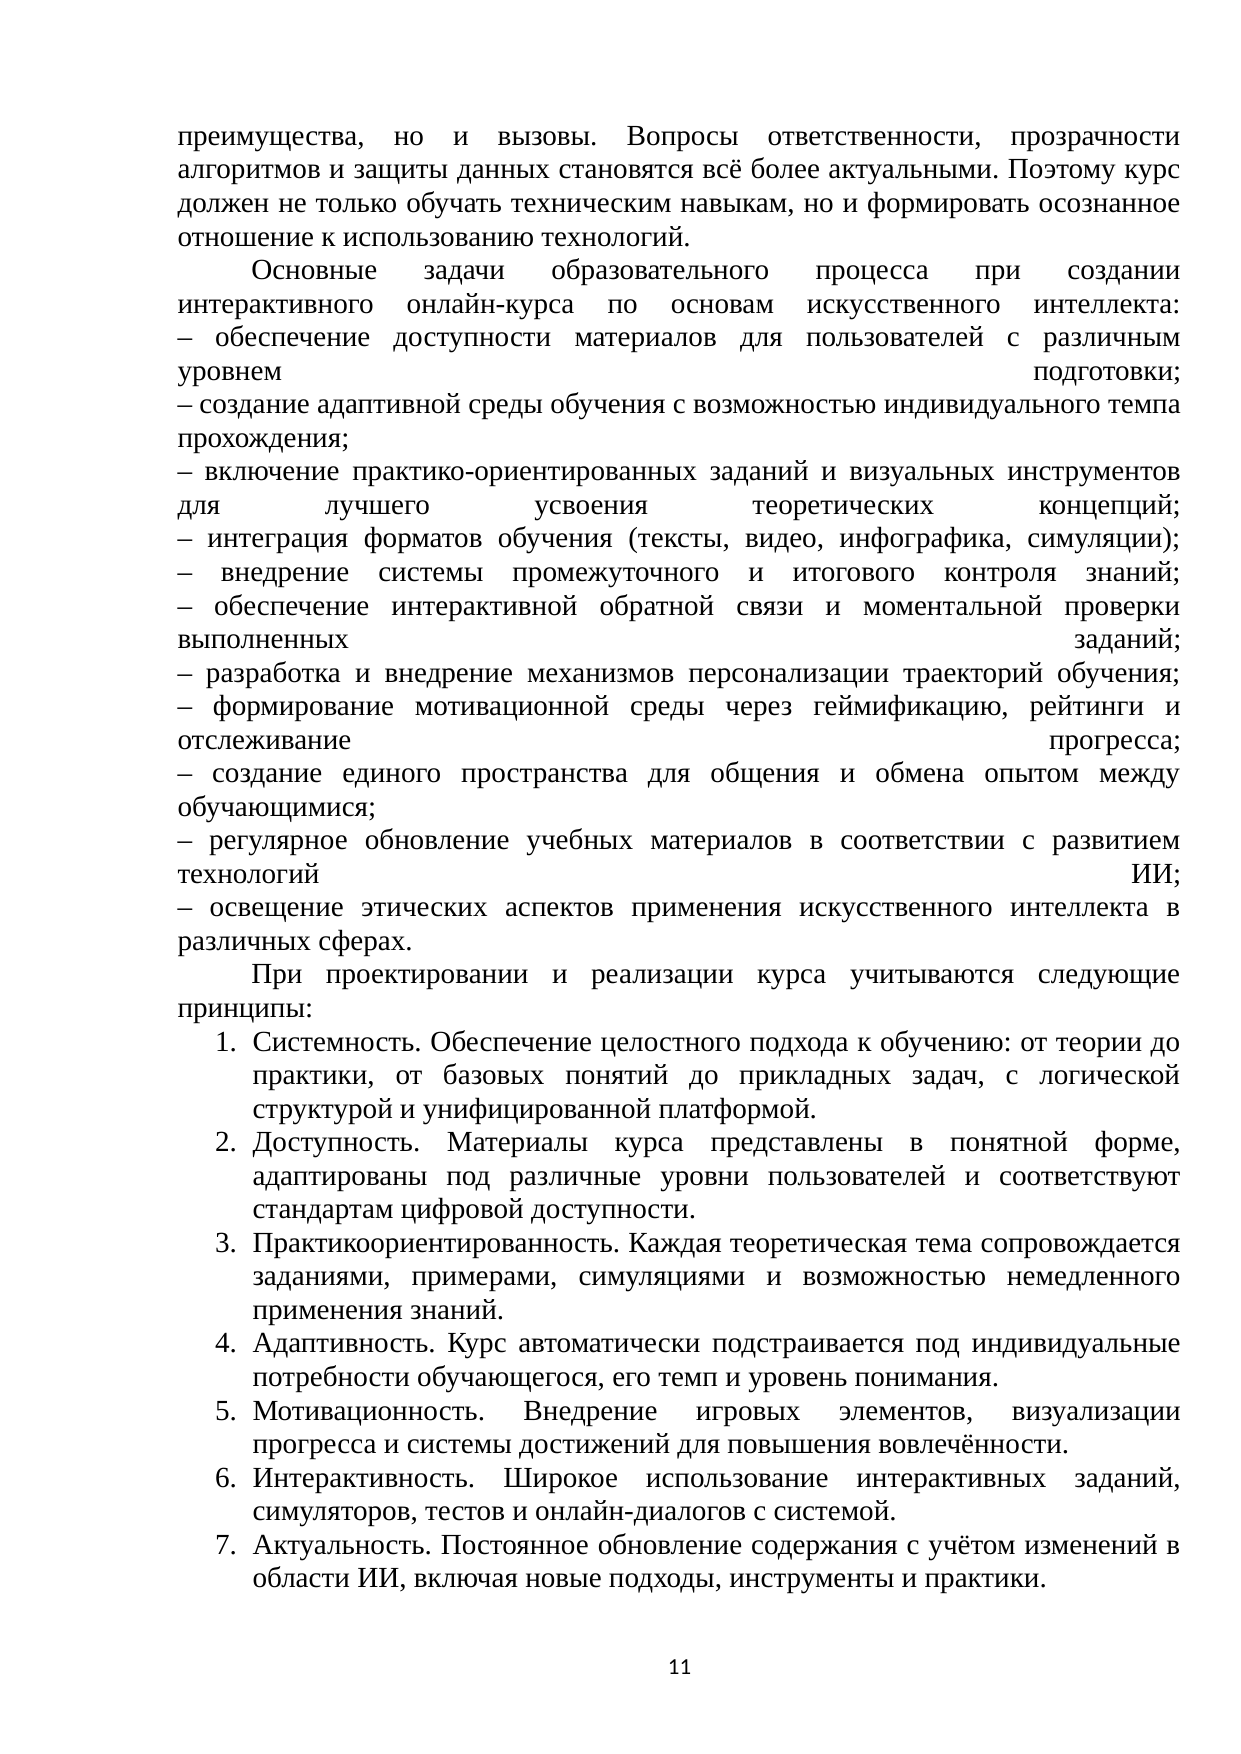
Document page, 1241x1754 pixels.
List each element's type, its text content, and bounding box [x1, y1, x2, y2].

list Практикоориентированность. Каждая теоретическая тема сопровождается заданиями, примерами, симуляциями и возможностью немедленного применения знаний. [215, 1225, 1181, 1326]
list Адаптивность. Курс автоматически подстраивается под индивидуальные потребности обучающегося, его темп и уровень понимания. [215, 1326, 1181, 1393]
list Системность. Обеспечение целостного подхода к обучению: от теории до практики, от базовых понятий до прикладных задач, с логической структурой и унифицированной платформой. [215, 1024, 1181, 1124]
list Доступность. Материалы курса представлены в понятной форме, адаптированы под различные уровни пользователей и соответствуют стандартам цифровой доступности. [215, 1124, 1181, 1225]
text При проектировании и реализации курса учитываются следующие принципы: [177, 957, 1181, 1024]
list Мотивационность. Внедрение игровых элементов, визуализации прогресса и системы достижений для повышения вовлечённости. [215, 1393, 1181, 1460]
text Основные задачи образовательного процесса при создании интерактивного онлайн-курса по основам искусственного интеллекта: – обеспечение доступности материалов для пользователей с различным уровнем подготовки; – создание адаптивной среды обучения с возможностью индивидуального темпа прохождения; – включение практико-ориентированных заданий и визуальных инструментов для лучшего усвоения теоретических концепций; – интеграция форматов обучения (тексты, видео, инфографика, симуляции); – внедрение системы промежуточного и итогового контроля знаний; – обеспечение интерактивной обратной связи и моментальной проверки выполненных заданий; – разработка и внедрение механизмов персонализации траекторий обучения; – формирование мотивационной среды через геймификацию, рейтинги и отслеживание прогресса; – создание единого пространства для общения и обмена опытом между обучающимися; – регулярное обновление учебных материалов в соответствии с развитием технологий ИИ; – освещение этических аспектов применения искусственного интеллекта в различных сферах. [177, 252, 1181, 957]
list Интерактивность. Широкое использование интерактивных заданий, симуляторов, тестов и онлайн-диалогов с системой. [215, 1460, 1181, 1527]
list Актуальность. Постоянное обновление содержания с учётом изменений в области ИИ, включая новые подходы, инструменты и практики. [215, 1527, 1181, 1594]
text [177, 118, 1181, 252]
